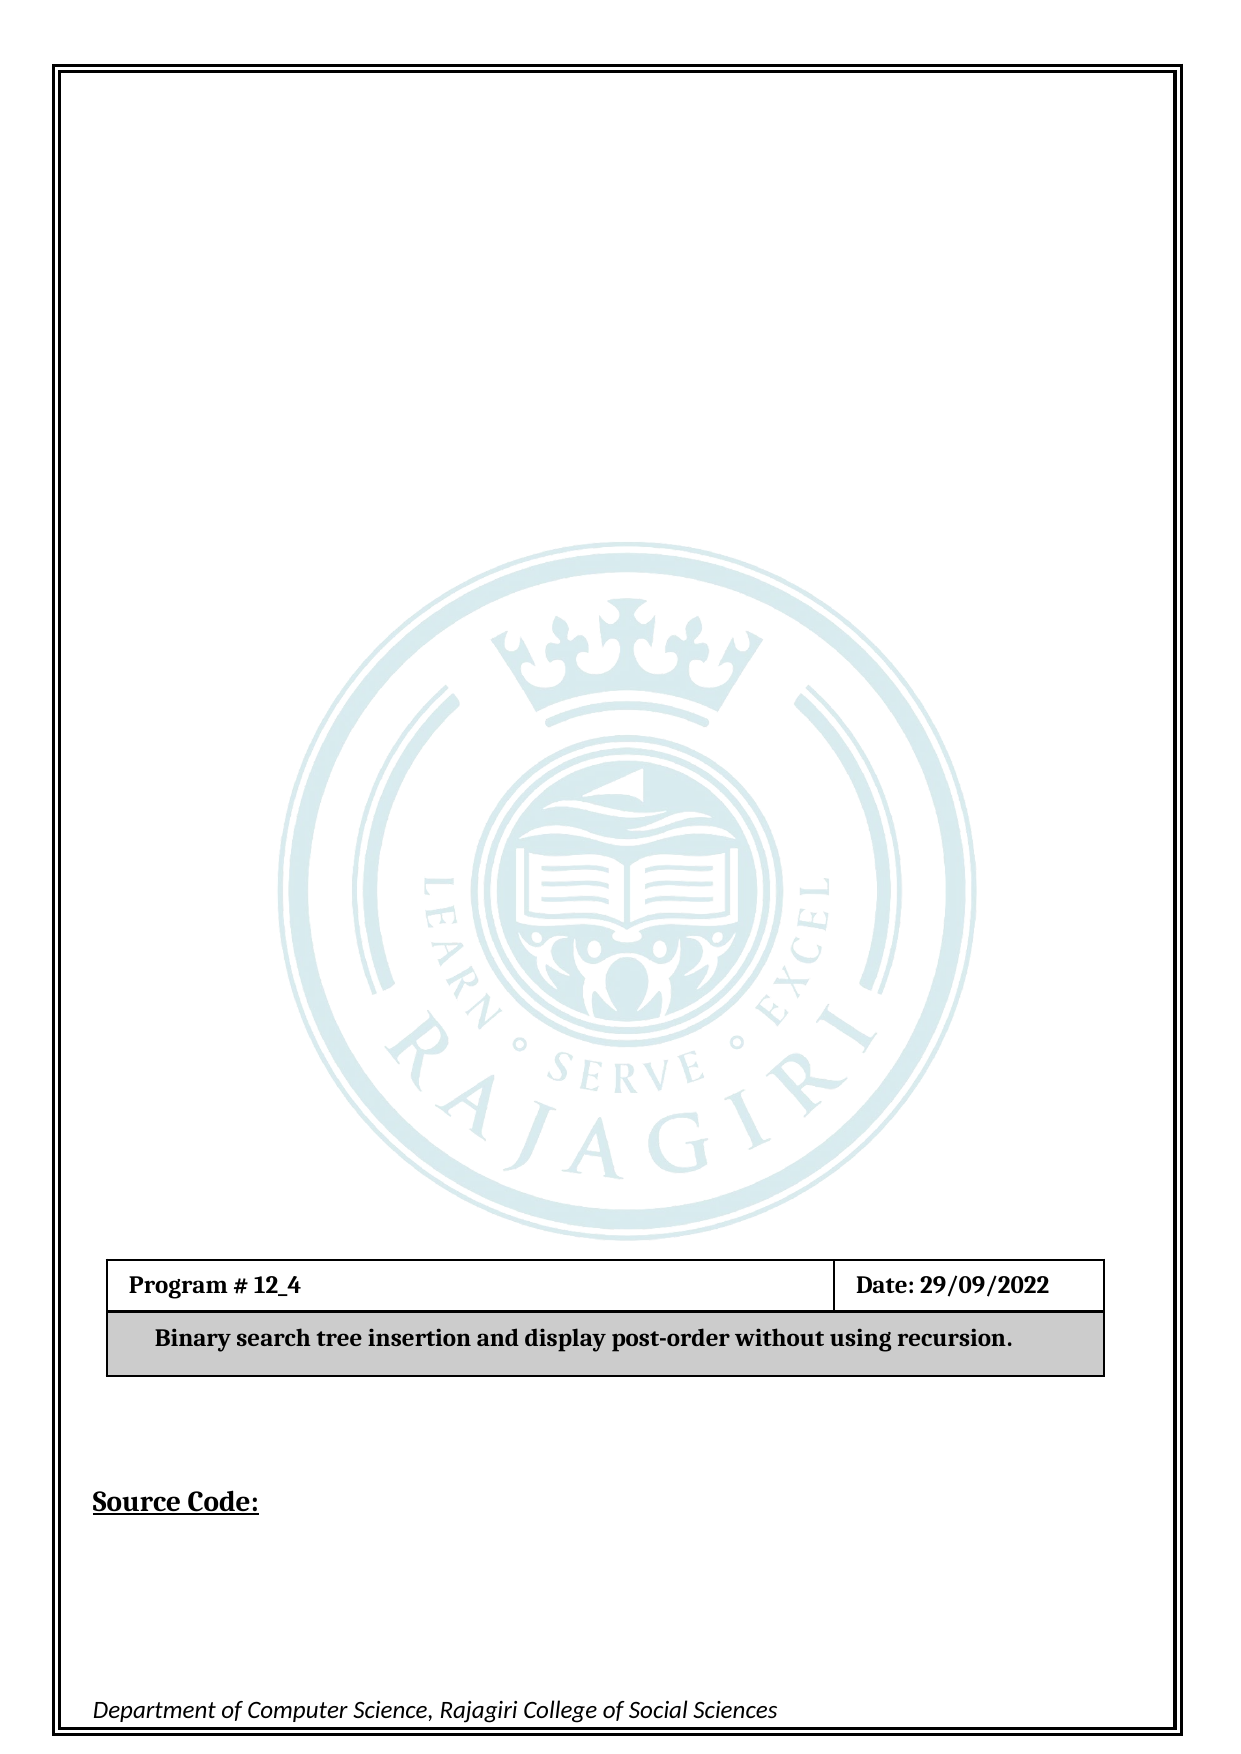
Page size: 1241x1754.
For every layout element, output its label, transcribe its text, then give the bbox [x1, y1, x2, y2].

table_cell Binary search tree insertion and display post-order without using recursion. [108, 1313, 1103, 1375]
table_header Program # 12_4 [108, 1261, 833, 1310]
table_header Date: 29/09/2022 [835, 1261, 1103, 1310]
text Source Code: [93, 1485, 1165, 1518]
